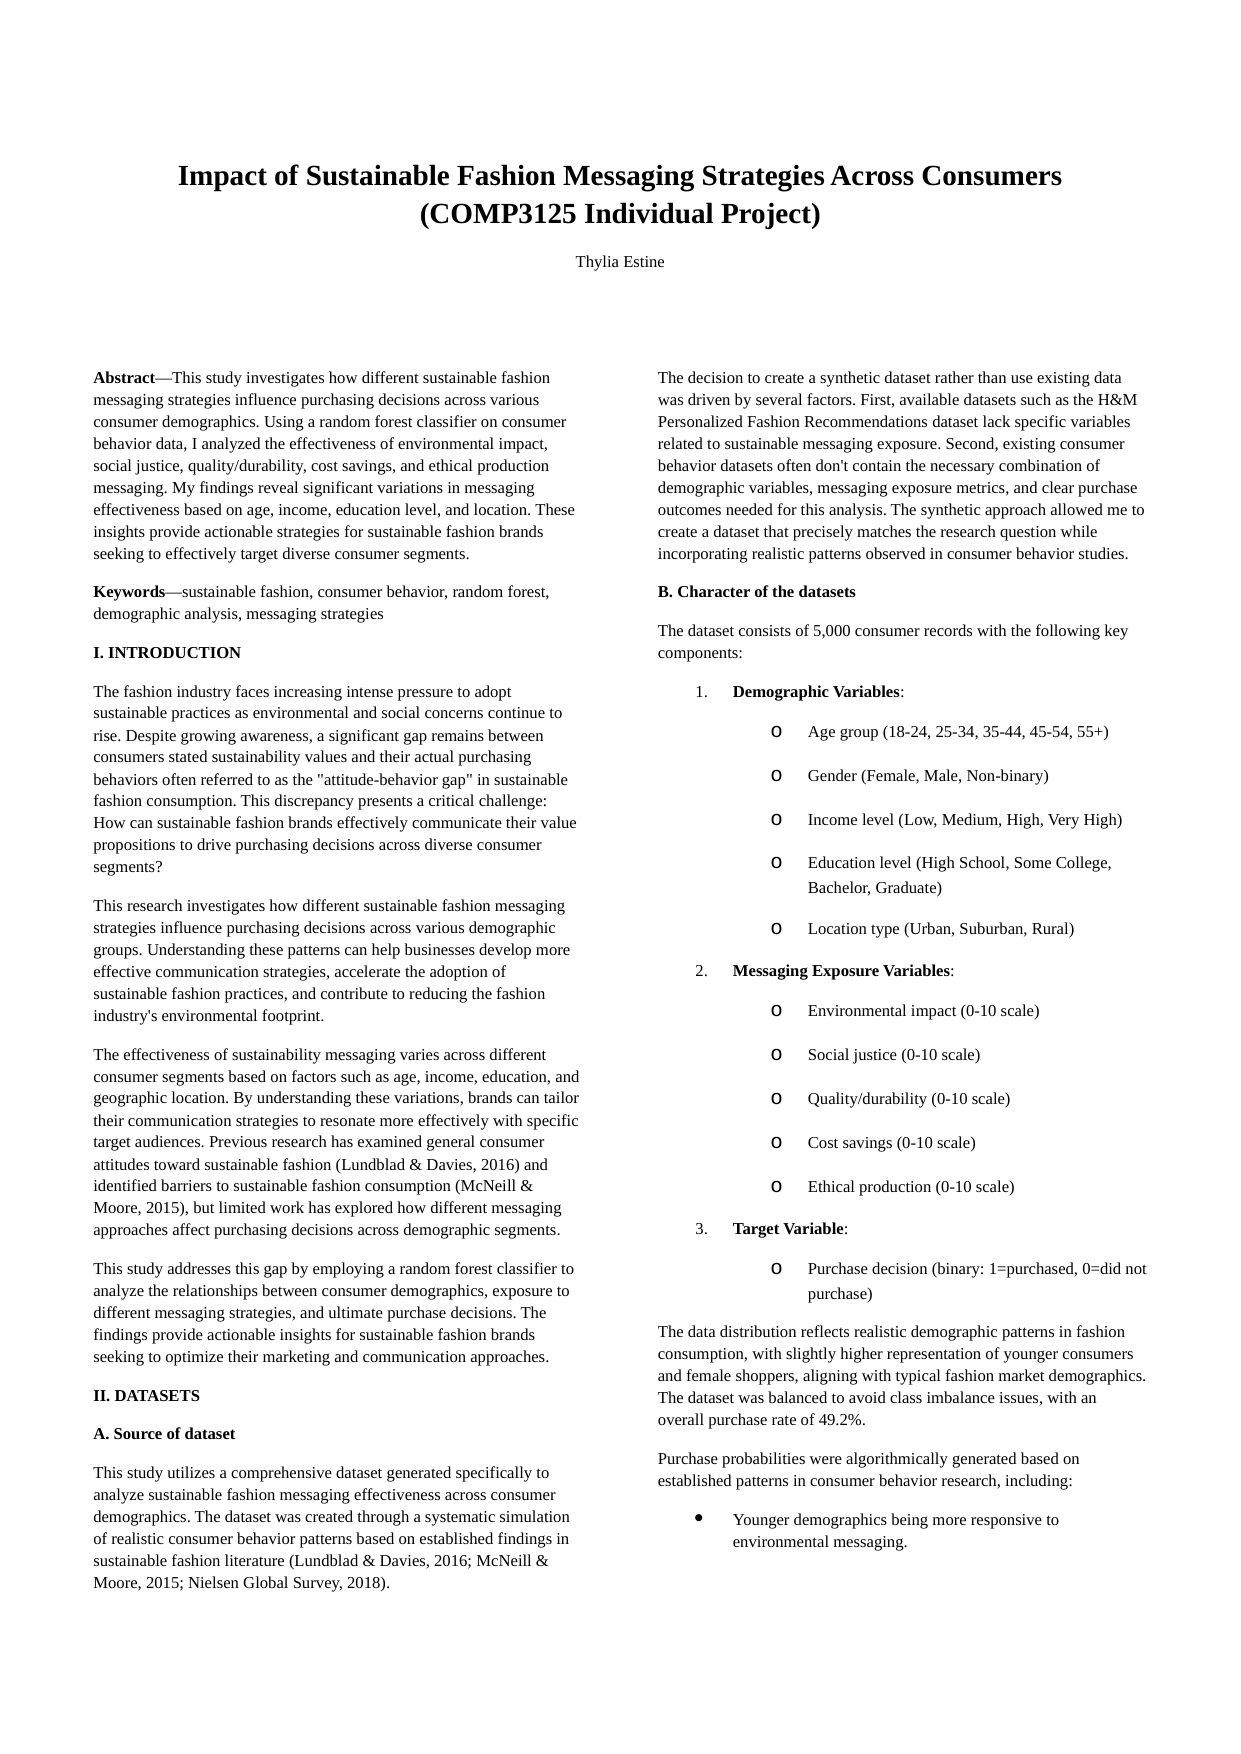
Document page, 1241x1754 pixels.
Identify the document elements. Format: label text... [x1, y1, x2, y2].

list Education level (High School, Some College, Bachelor, Graduate) [770, 852, 1147, 897]
text This research investigates how different sustainable fashion messaging strategies influence purchasing decisions across various demographic groups. Understanding these patterns can help businesses develop more effective communication strategies, accelerate the adoption of sustainable fashion practices, and contribute to reducing the fashion industry's environmental footprint. [93, 896, 583, 1025]
text A. Source of dataset [93, 1424, 583, 1443]
text This study addresses this gap by employing a random forest classifier to analyze the relationships between consumer demographics, exposure to different messaging strategies, and ultimate purchase decisions. The findings provide actionable insights for sustainable fashion brands seeking to optimize their marketing and communication approaches. [93, 1259, 583, 1366]
text Thylia Estine [93, 252, 1147, 271]
text Abstract—This study investigates how different sustainable fashion messaging strategies influence purchasing decisions across various consumer demographics. Using a random forest classifier on consumer behavior data, I analyzed the effectiveness of environmental impact, social justice, quality/durability, cost savings, and ethical production messaging. My findings reveal significant variations in messaging effectiveness based on age, income, education level, and location. These insights provide actionable strategies for sustainable fashion brands seeking to effectively target diverse consumer segments. [93, 368, 583, 563]
list Location type (Urban, Suburban, Rural) [770, 917, 1147, 940]
list Purchase decision (binary: 1=purchased, 0=did not purchase) [770, 1257, 1147, 1303]
list Environmental impact (0-10 scale) [770, 999, 1147, 1023]
list Demographic Variables: [695, 681, 1147, 701]
list Quality/durability (0-10 scale) [770, 1087, 1147, 1111]
text Impact of Sustainable Fashion Messaging Strategies Across Consumers (COMP3125 Individual Project) [93, 158, 1147, 230]
list Income level (Low, Medium, High, Very High) [770, 808, 1147, 831]
text B. Character of the datasets [658, 582, 1147, 601]
text The effectiveness of sustainability messaging varies across different consumer segments based on factors such as age, income, education, and geographic location. By understanding these variations, brands can tailor their communication strategies to resonate more effectively with specific target audiences. Previous research has examined general consumer attitudes toward sustainable fashion (Lundblad & Davies, 2016) and identified barriers to sustainable fashion consumption (McNeill & Moore, 2015), but limited work has explored how different messaging approaches affect purchasing decisions across demographic segments. [93, 1044, 583, 1239]
list Younger demographics being more responsive to environmental messaging. [695, 1509, 1147, 1551]
text II. DATASETS [93, 1385, 583, 1404]
list Cost savings (0-10 scale) [770, 1131, 1147, 1154]
text Purchase probabilities were algorithmically generated based on established patterns in consumer behavior research, including: [658, 1449, 1147, 1490]
list Social justice (0-10 scale) [770, 1043, 1147, 1067]
text The dataset consists of 5,000 consumer records with the following key components: [658, 621, 1147, 662]
text Keywords—sustainable fashion, consumer behavior, random forest, demographic analysis, messaging strategies [93, 582, 583, 623]
list Age group (18-24, 25-34, 35-44, 45-54, 55+) [770, 720, 1147, 744]
text I. INTRODUCTION [93, 643, 583, 662]
list Target Variable: [695, 1218, 1147, 1238]
text The decision to create a synthetic dataset rather than use existing data was driven by several factors. First, available datasets such as the H&M Personalized Fashion Recommendations dataset lack specific variables related to sustainable messaging exposure. Second, existing consumer behavior datasets often don't contain the necessary combination of demographic variables, messaging exposure metrics, and clear purchase outcomes needed for this analysis. The synthetic approach allowed me to create a dataset that precisely matches the research question while incorporating realistic patterns observed in consumer behavior studies. [658, 368, 1147, 563]
text This study utilizes a comprehensive dataset generated specifically to analyze sustainable fashion messaging effectiveness across consumer demographics. The dataset was created through a systematic simulation of realistic consumer behavior patterns based on established findings in sustainable fashion literature (Lundblad & Davies, 2016; McNeill & Moore, 2015; Nielsen Global Survey, 2018). [93, 1463, 583, 1592]
list Gender (Female, Male, Non-binary) [770, 764, 1147, 787]
list Messaging Exposure Variables: [695, 961, 1147, 980]
text The data distribution reflects realistic demographic patterns in fashion consumption, with slightly higher representation of younger consumers and female shoppers, aligning with typical fashion market demographics. The dataset was balanced to avoid class imbalance issues, with an overall purchase rate of 49.2%. [658, 1322, 1147, 1429]
list Ethical production (0-10 scale) [770, 1174, 1147, 1198]
text The fashion industry faces increasing intense pressure to adopt sustainable practices as environmental and social concerns continue to rise. Despite growing awareness, a significant gap remains between consumers stated sustainability values and their actual purchasing behaviors often referred to as the "attitude-behavior gap" in sustainable fashion consumption. This discrepancy presents a critical challenge: How can sustainable fashion brands effectively communicate their value propositions to drive purchasing decisions across diverse consumer segments? [93, 681, 583, 876]
